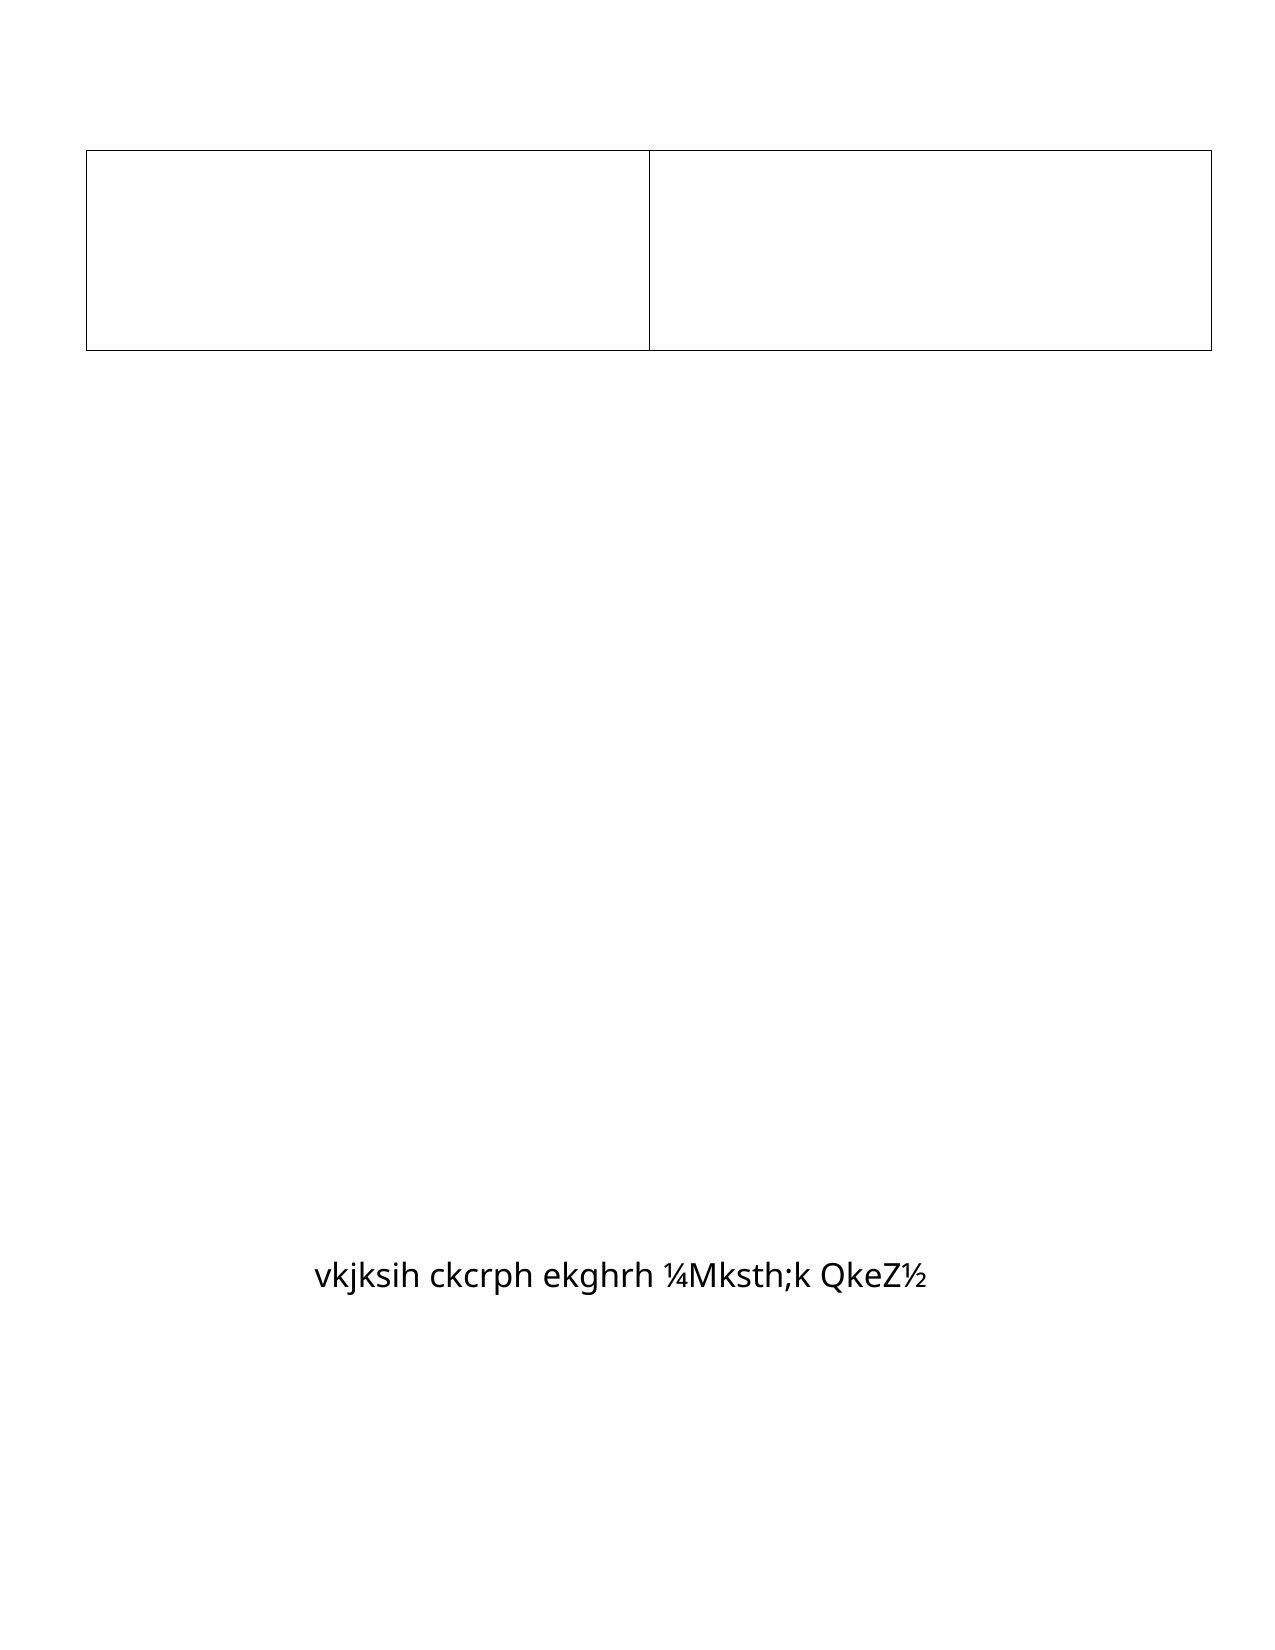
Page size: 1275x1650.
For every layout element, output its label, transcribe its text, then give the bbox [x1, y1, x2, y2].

table_cell [650, 151, 1211, 349]
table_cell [87, 151, 649, 349]
text vkjksih ckcrph ekghrh ¼Mksth;k QkeZ½ [150, 1252, 1125, 1297]
